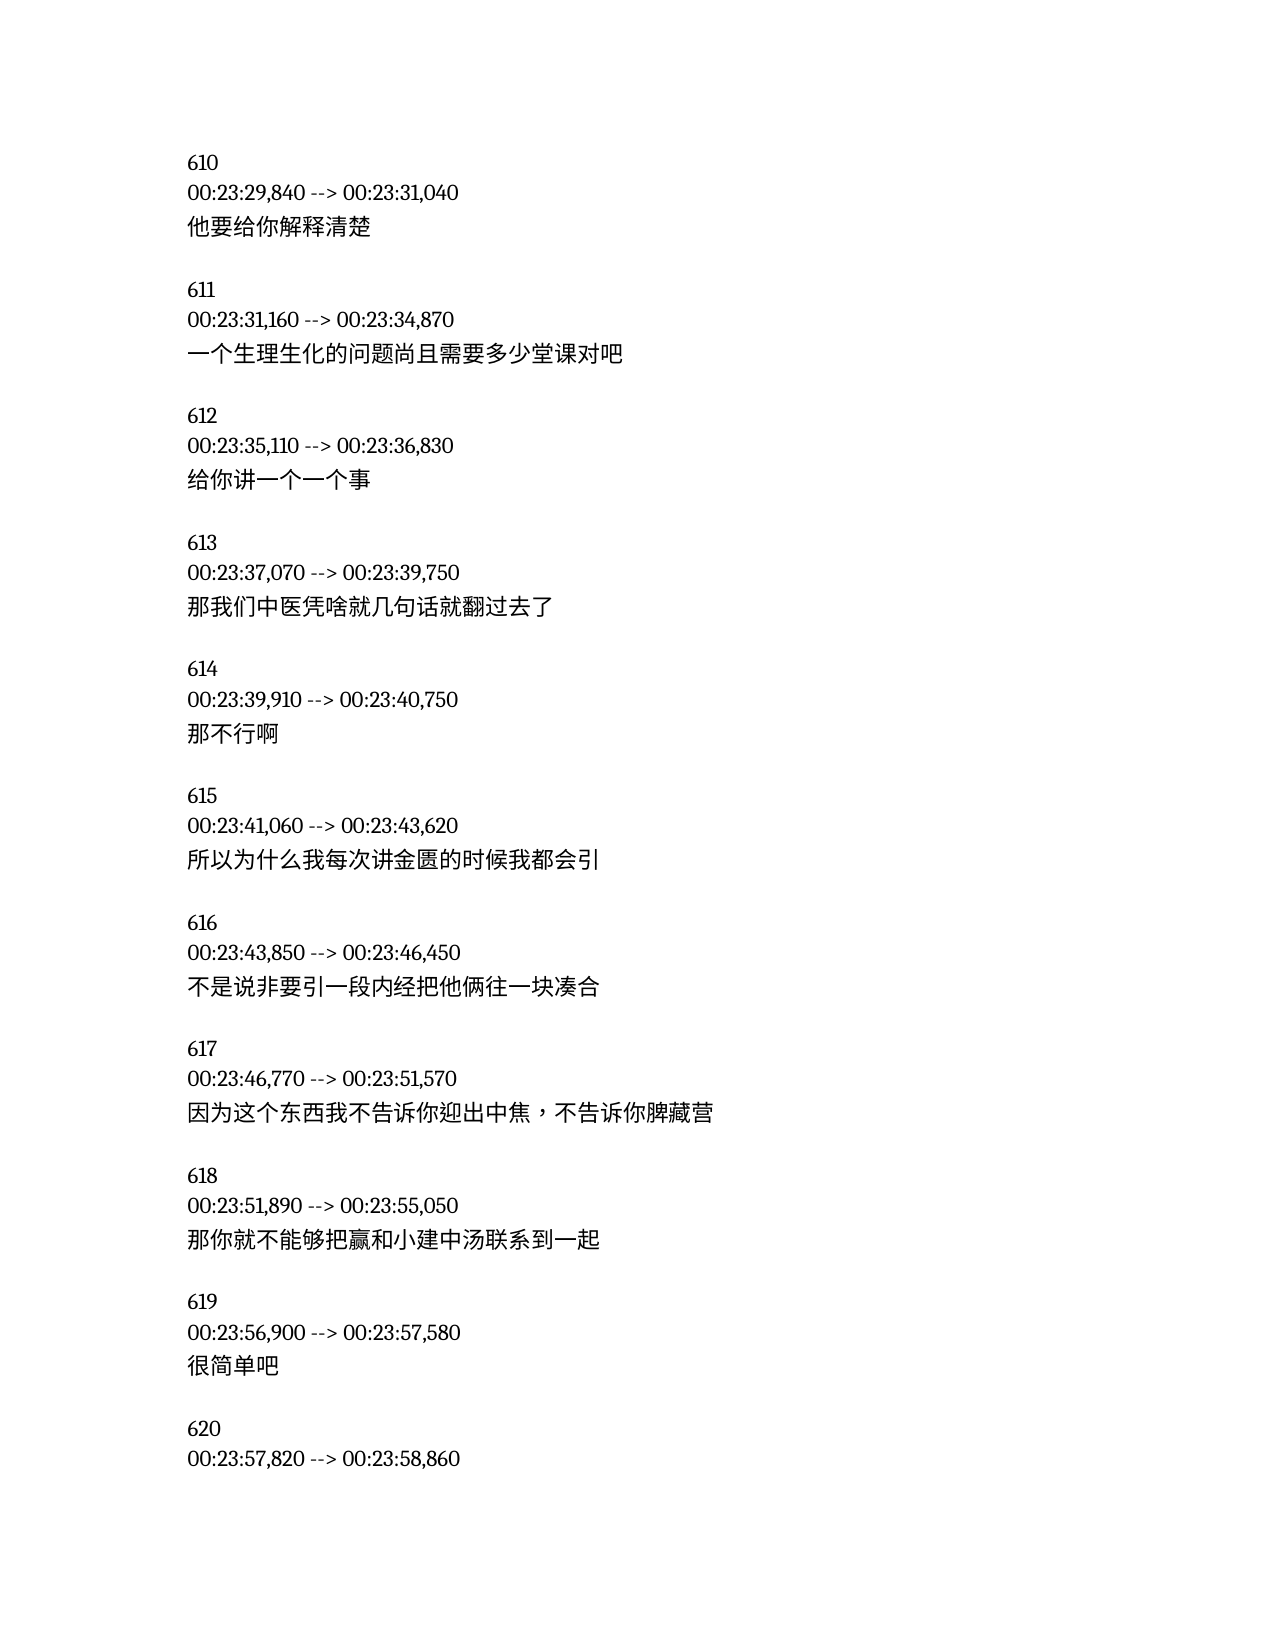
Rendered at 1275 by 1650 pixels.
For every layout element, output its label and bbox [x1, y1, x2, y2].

text [187, 150, 1087, 1472]
